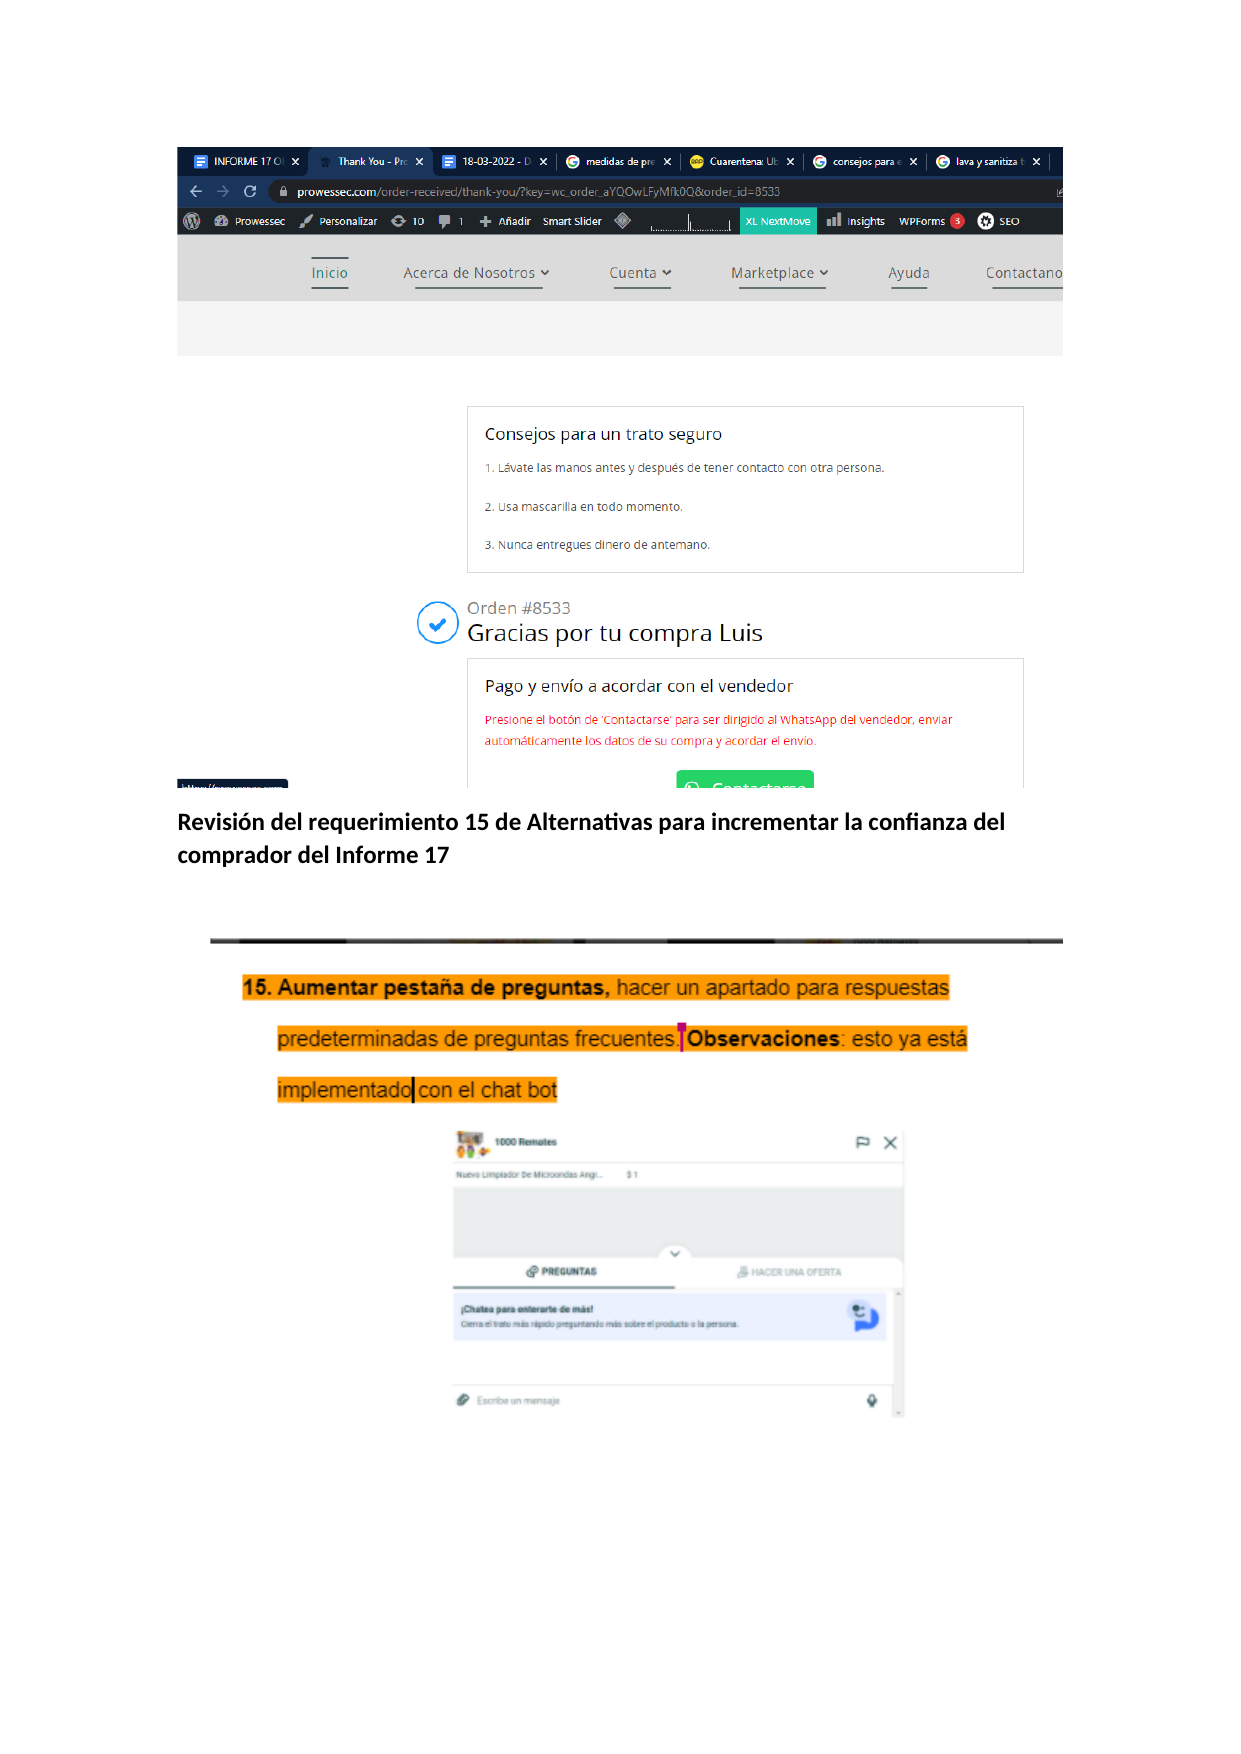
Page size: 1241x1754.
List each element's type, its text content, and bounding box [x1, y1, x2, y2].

picture [177, 938, 1063, 1541]
picture [177, 147, 1063, 788]
text Revisión del requerimiento 15 de Alternativas para incrementar la confianza del comprador del Informe 17 [177, 806, 1063, 869]
